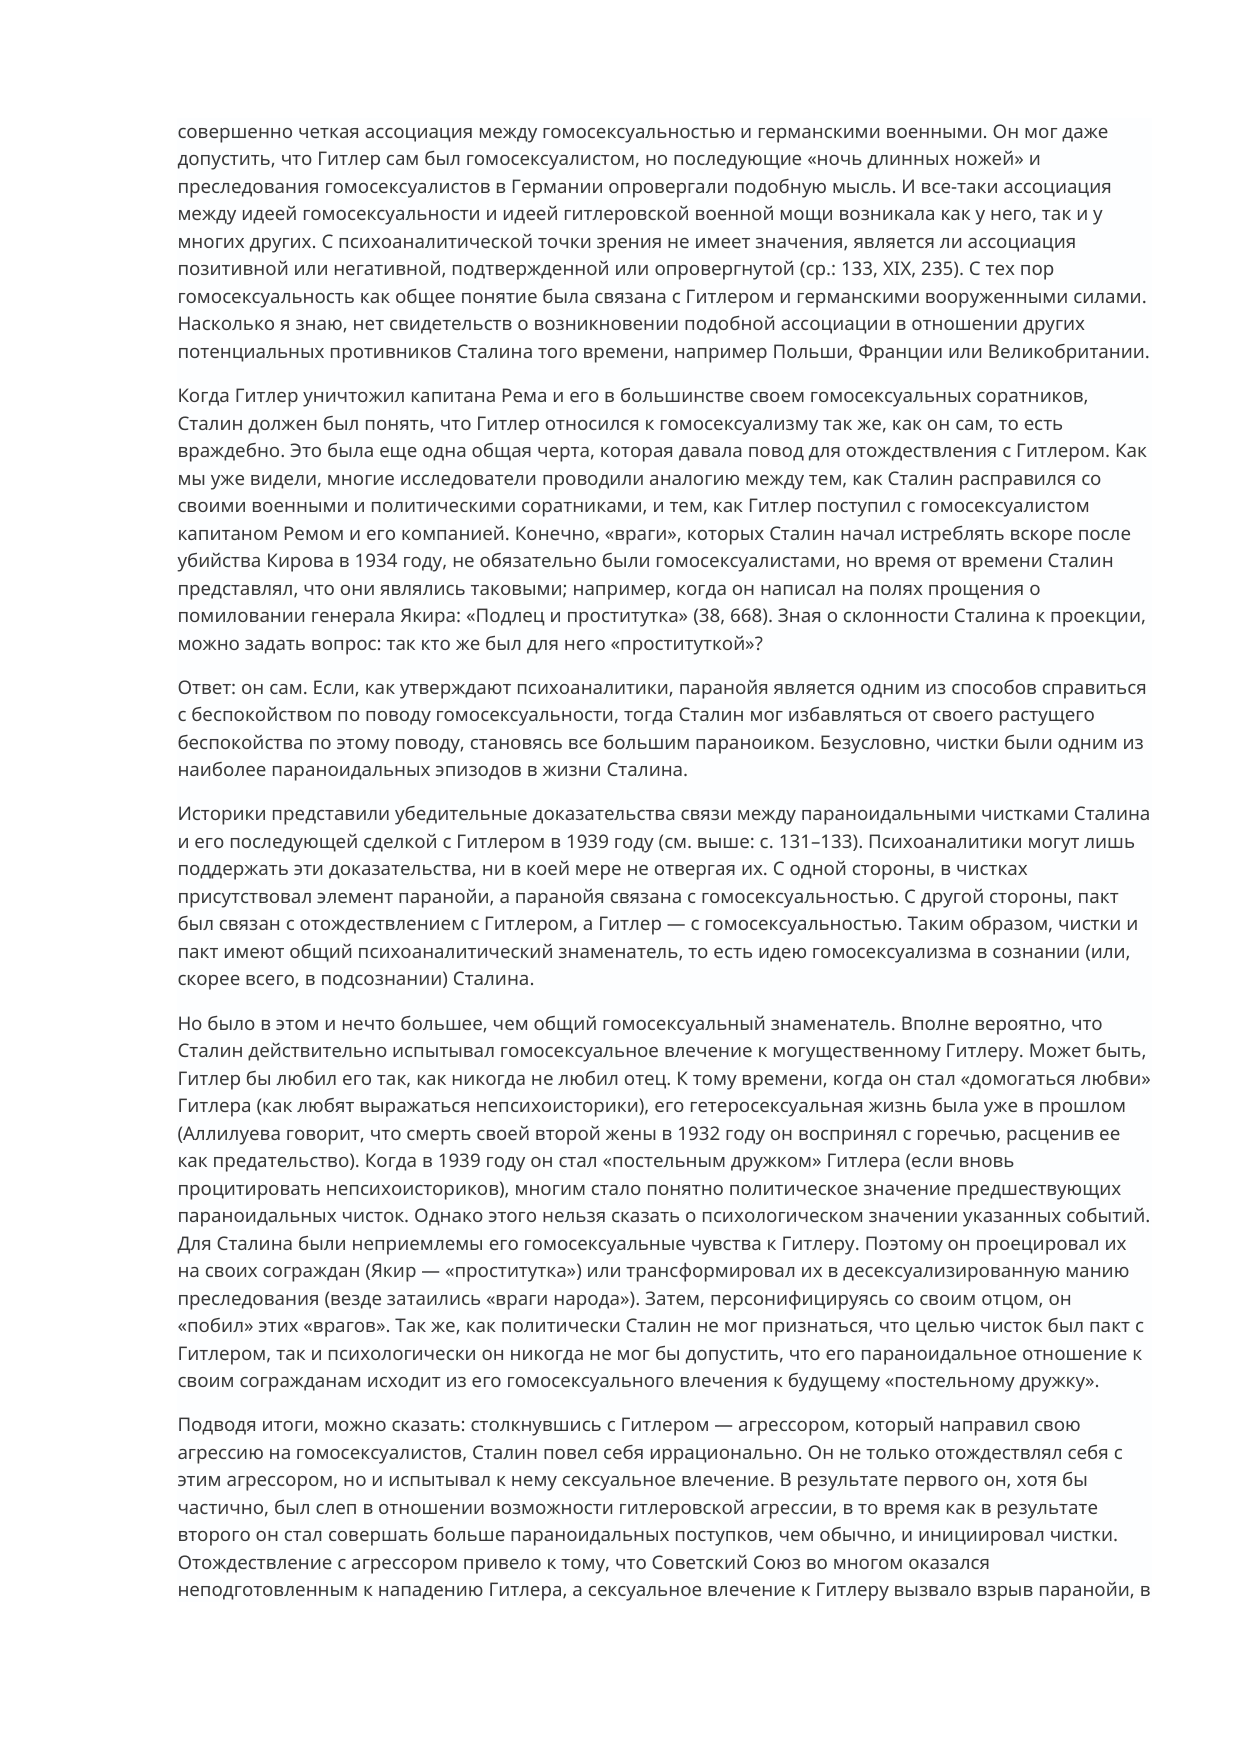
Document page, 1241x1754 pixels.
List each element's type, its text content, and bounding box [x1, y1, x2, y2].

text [177, 1411, 1152, 1602]
text Но было в этом и нечто большее, чем общий гомосексуальный знаменатель. Вполне вероятно, что Сталин действительно испытывал гомосексуальное влечение к могущественному Гитлеру. Может быть, Гитлер бы любил его так, как никогда не любил отец. К тому времени, когда он стал «домогаться любви» Гитлера (как любят выражаться непсихоисторики), его гетеросексуальная жизнь была уже в прошлом (Аллилуева говорит, что смерть своей второй жены в 1932 году он воспринял с горечью, расценив ее как предательство). Когда в 1939 году он стал «постельным дружком» Гитлера (если вновь процитировать непсихоисториков), многим стало понятно политическое значение предшествующих параноидальных чисток. Однако этого нельзя сказать о психологическом значении указанных событий. Для Сталина были неприемлемы его гомосексуальные чувства к Гитлеру. Поэтому он проецировал их на своих сограждан (Якир — «проститутка») или трансформировал их в десексуализированную манию преследования (везде затаились «враги народа»). Затем, персонифицируясь со своим отцом, он «побил» этих «врагов». Так же, как политически Сталин не мог признаться, что целью чисток был пакт с Гитлером, так и психологически он никогда не мог бы допустить, что его параноидальное отношение к своим согражданам исходит из его гомосексуального влечения к будущему «постельному дружку». [177, 1010, 1152, 1393]
text Историки представили убедительные доказательства связи между параноидальными чистками Сталина и его последующей сделкой с Гитлером в 1939 году (см. выше: с. 131–133). Психоаналитики могут лишь поддержать эти доказательства, ни в коей мере не отвергая их. С одной стороны, в чистках присутствовал элемент паранойи, а паранойя связана с гомосексуальностью. С другой стороны, пакт был связан с отождествлением с Гитлером, а Гитлер — с гомосексуальностью. Таким образом, чистки и пакт имеют общий психоаналитический знаменатель, то есть идею гомосексуализма в сознании (или, скорее всего, в подсознании) Сталина. [177, 801, 1152, 991]
text Ответ: он сам. Если, как утверждают психоаналитики, паранойя является одним из способов справиться с беспокойством по поводу гомосексуальности, тогда Сталин мог избавляться от своего растущего беспокойства по этому поводу, становясь все большим параноиком. Безусловно, чистки были одним из наиболее параноидальных эпизодов в жизни Сталина. [177, 674, 1152, 782]
text Когда Гитлер уничтожил капитана Рема и его в большинстве своем гомосексуальных соратников, Сталин должен был понять, что Гитлер относился к гомосексуализму так же, как он сам, то есть враждебно. Это была еще одна общая черта, которая давала повод для отождествления с Гитлером. Как мы уже видели, многие исследователи проводили аналогию между тем, как Сталин расправился со своими военными и политическими соратниками, и тем, как Гитлер поступил с гомосексуалистом капитаном Ремом и его компанией. Конечно, «враги», которых Сталин начал истреблять вскоре после убийства Кирова в 1934 году, не обязательно были гомосексуалистами, но время от времени Сталин представлял, что они являлись таковыми; например, когда он написал на полях прощения о помиловании генерала Якира: «Подлец и проститутка» (38, 668). Зная о склонности Сталина к проекции, можно задать вопрос: так кто же был для него «проституткой»? [177, 382, 1152, 655]
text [177, 118, 1152, 364]
